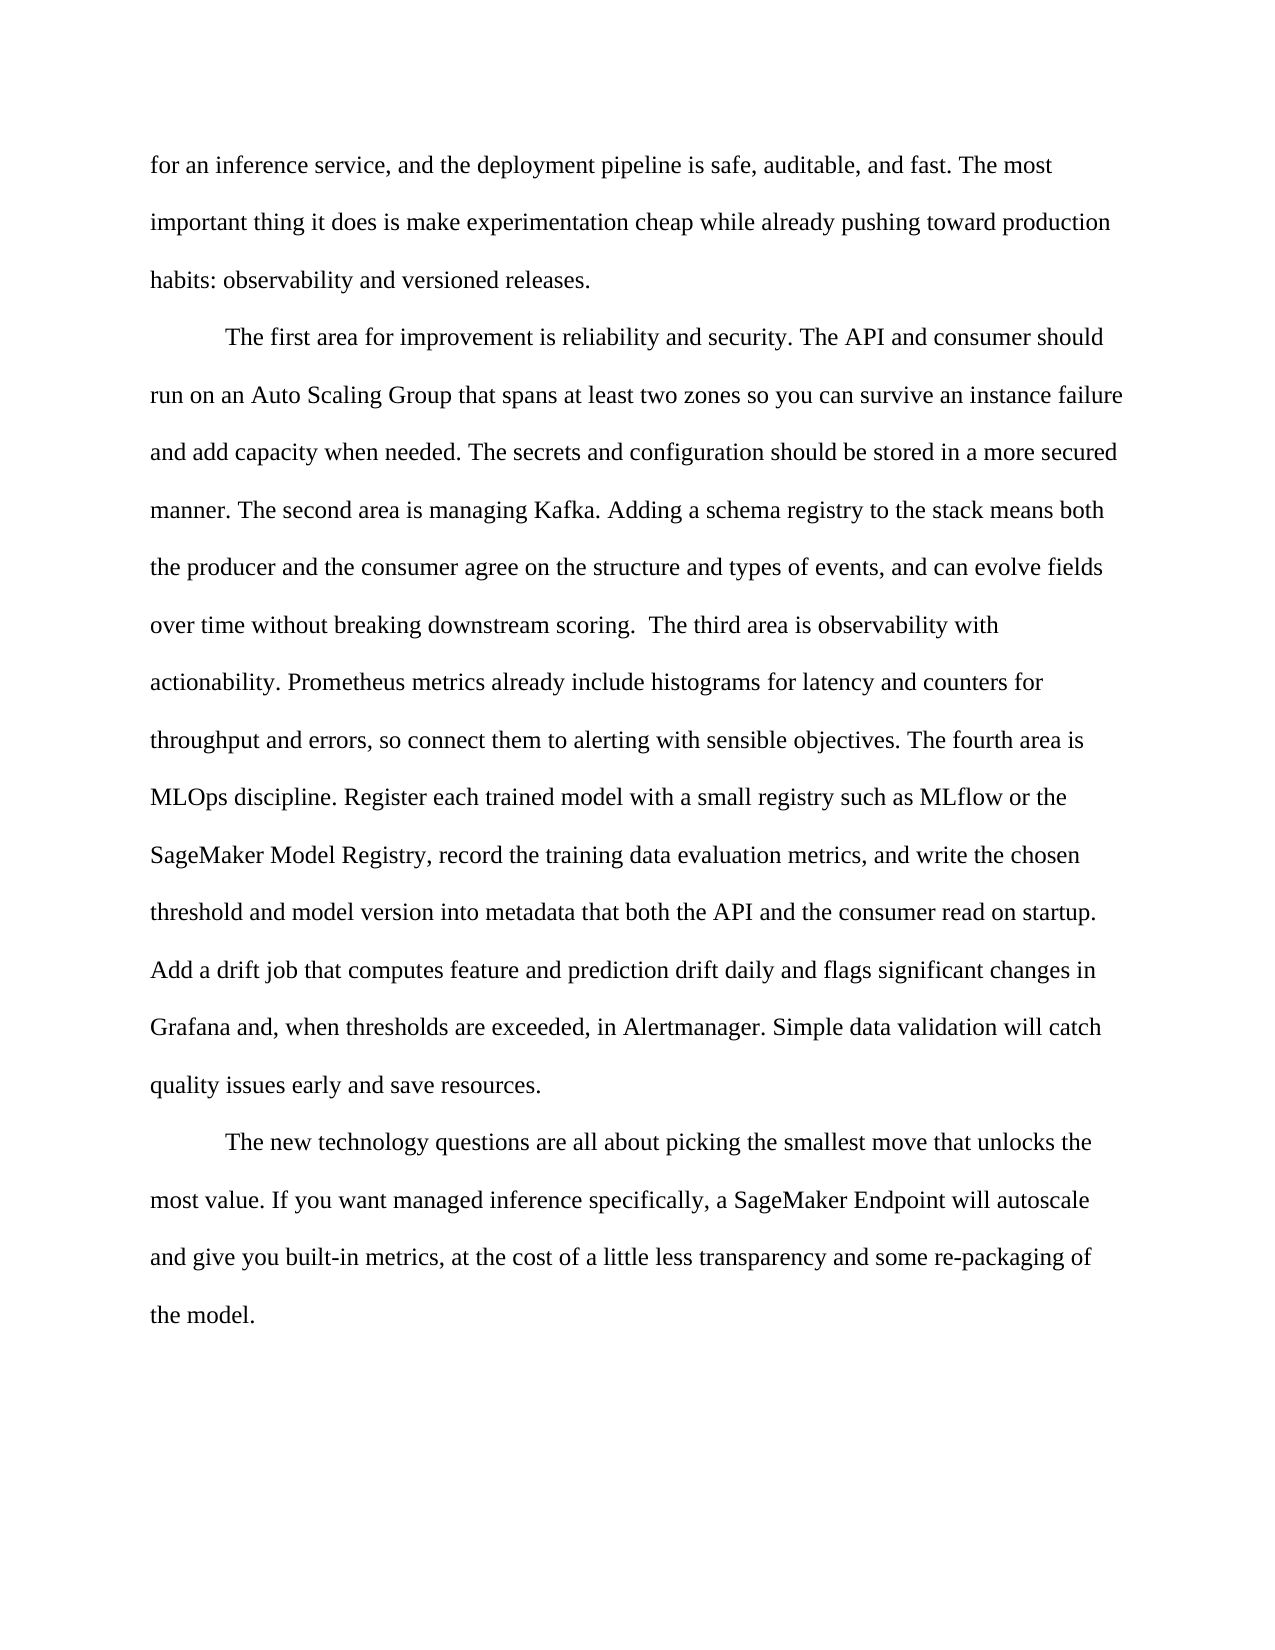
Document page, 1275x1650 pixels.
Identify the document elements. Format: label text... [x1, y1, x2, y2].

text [150, 150, 1125, 294]
text The new technology questions are all about picking the smallest move that unlocks the most value. If you want managed inference specifically, a SageMaker Endpoint will autoscale and give you built-in metrics, at the cost of a little less transparency and some re-packaging of the model. [150, 1127, 1125, 1329]
text The first area for improvement is reliability and security. The API and consumer should run on an Auto Scaling Group that spans at least two zones so you can survive an instance failure and add capacity when needed. The secrets and configuration should be stored in a more secured manner. The second area is managing Kafka. Adding a schema registry to the stack means both the producer and the consumer agree on the structure and types of events, and can evolve fields over time without breaking downstream scoring. The third area is observability with actionability. Prometheus metrics already include histograms for latency and counters for throughput and errors, so connect them to alerting with sensible objectives. The fourth area is MLOps discipline. Register each trained model with a small registry such as MLflow or the SageMaker Model Registry, record the training data evaluation metrics, and write the chosen threshold and model version into metadata that both the API and the consumer read on startup. Add a drift job that computes feature and prediction drift daily and flags significant changes in Grafana and, when thresholds are exceeded, in Alertmanager. Simple data validation will catch quality issues early and save resources. [150, 322, 1125, 1099]
